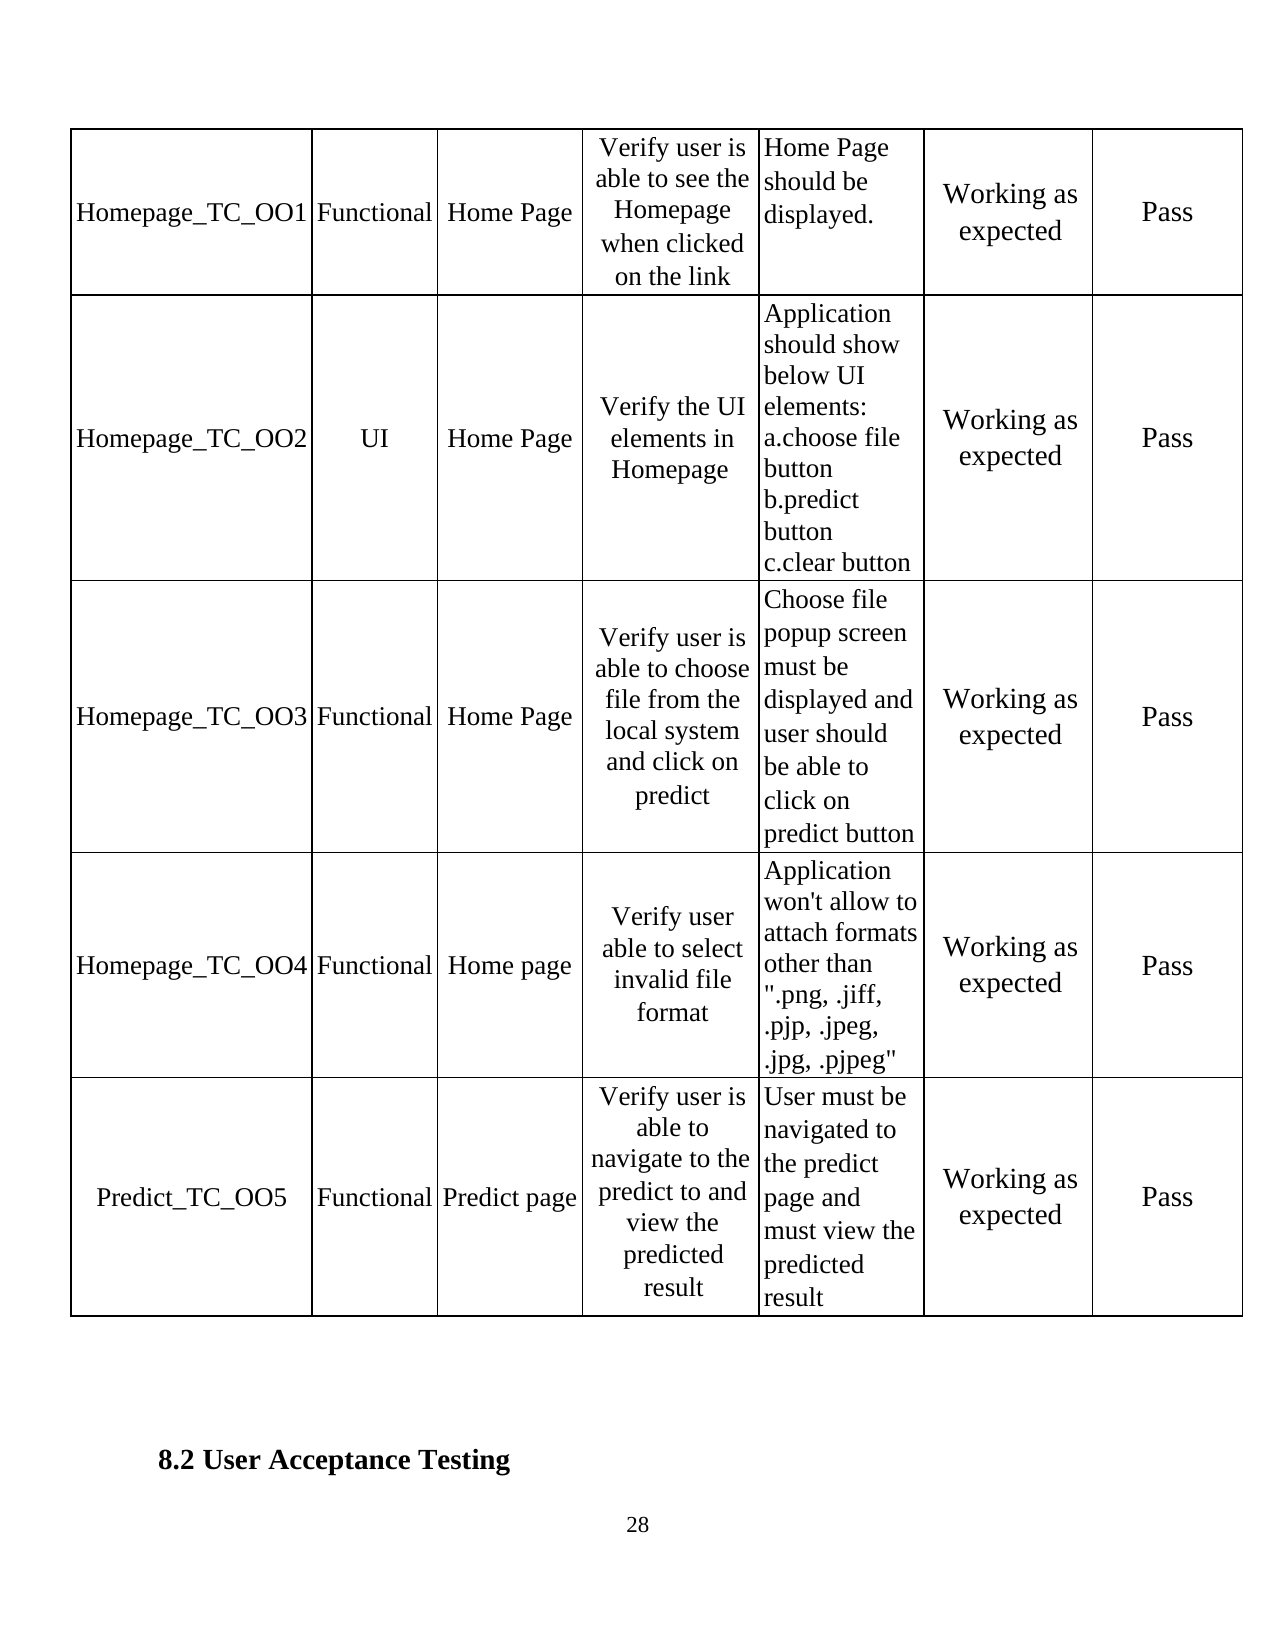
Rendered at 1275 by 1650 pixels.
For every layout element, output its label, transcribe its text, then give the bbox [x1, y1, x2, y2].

table_cell Working as expected [925, 853, 1092, 1077]
table_cell Functional [313, 1078, 437, 1315]
table_cell Pass [1093, 581, 1242, 851]
table_cell Verify user is able to navigate to the predict to and view the predicted result [583, 1078, 758, 1315]
table_cell Functional [313, 853, 437, 1077]
table_cell Verify user is able to see the Homepage when clicked on the link [583, 130, 758, 294]
table_cell Homepage_TC_OO2 [72, 296, 311, 579]
table_cell Verify user is able to choose file from the local system and click on predict [583, 581, 758, 851]
table_cell Predict page [438, 1078, 582, 1315]
table_cell Working as expected [925, 130, 1092, 294]
table_cell User must be navigated to the predict page and must view the predicted result [760, 1078, 923, 1315]
table_cell Home page [438, 853, 582, 1077]
table_cell Verify user able to select invalid file format [583, 853, 758, 1077]
table_cell Homepage_TC_OO3 [72, 581, 311, 851]
table_cell Functional [313, 130, 437, 294]
table_cell Pass [1093, 1078, 1242, 1315]
table_cell Homepage_TC_OO4 [72, 853, 311, 1077]
table_cell Choose file popup screen must be displayed and user should be able to click on predict button [760, 581, 923, 851]
table_cell Home Page [438, 130, 582, 294]
table_cell UI [313, 296, 437, 579]
table_cell Predict_TC_OO5 [72, 1078, 311, 1315]
table_cell Pass [1093, 296, 1242, 579]
text 8.2 User Acceptance Testing [75, 1442, 510, 1476]
table_cell Working as expected [925, 581, 1092, 851]
table_cell Home Page [438, 581, 582, 851]
table_cell Functional [313, 581, 437, 851]
table_cell Verify the UI elements in Homepage [583, 296, 758, 579]
table_cell Home Page should be displayed. [760, 130, 923, 294]
table_cell Working as expected [925, 1078, 1092, 1315]
table_cell Application should show below UI elements: a.choose file button b.predict button c.clear button [760, 296, 923, 579]
table_cell Home Page [438, 296, 582, 579]
table_cell Application won't allow to attach formats other than ".png, .jiff, .pjp, .jpeg, .jpg, .pjpeg" [760, 853, 923, 1077]
table_cell Pass [1093, 853, 1242, 1077]
table_cell Homepage_TC_OO1 [72, 130, 311, 294]
table_cell Working as expected [925, 296, 1092, 579]
table_cell Pass [1093, 130, 1242, 294]
